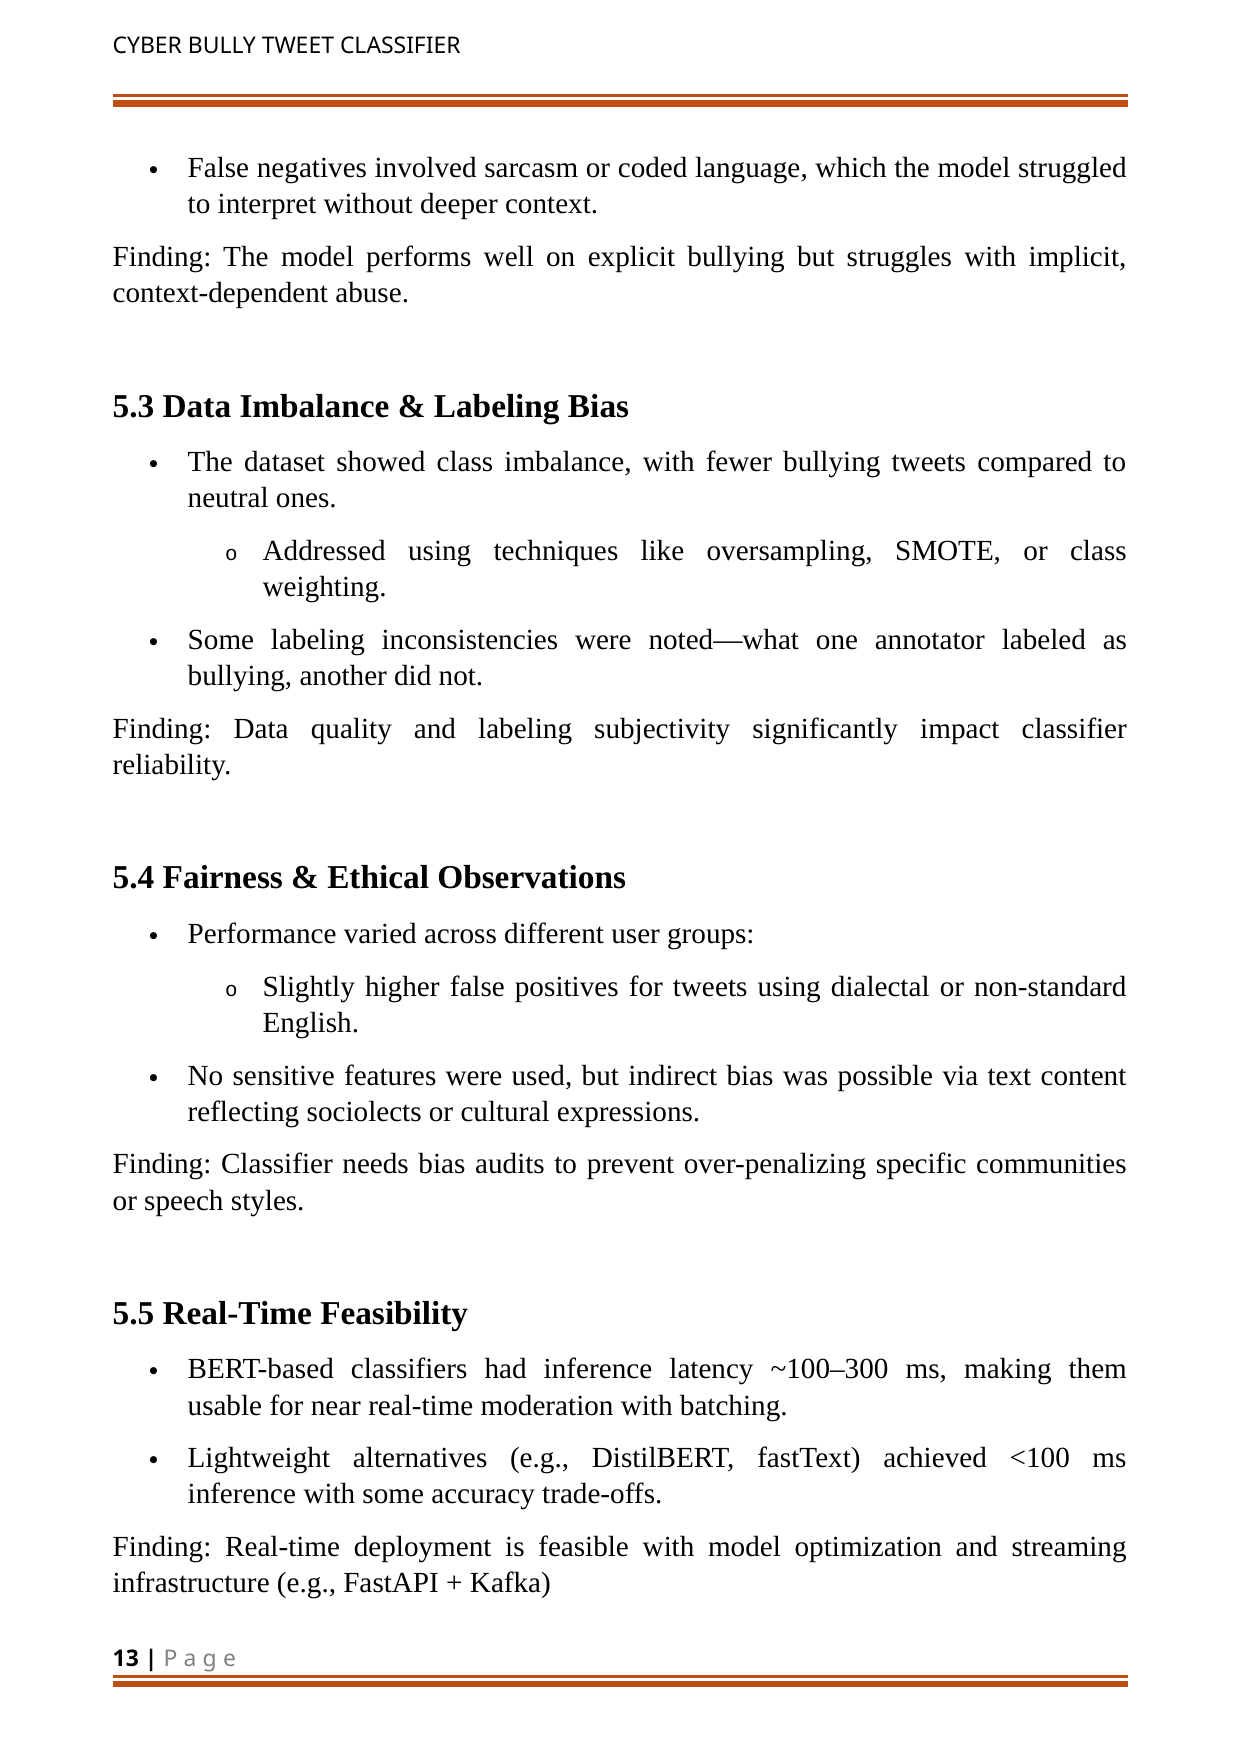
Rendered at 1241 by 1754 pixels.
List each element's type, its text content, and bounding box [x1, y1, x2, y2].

list The dataset showed class imbalance, with fewer bullying tweets compared to neutral ones. [150, 444, 1128, 514]
list Lightweight alternatives (e.g., DistilBERT, fastText) achieved <100 ms inference with some accuracy trade-offs. [150, 1441, 1128, 1510]
text 5.4 Fairness & Ethical Observations [112, 858, 1128, 896]
text 5.5 Real-Time Feasibility [112, 1293, 1128, 1332]
list Slightly higher false positives for tweets using dialectal or non-standard English. [225, 969, 1128, 1038]
list Some labeling inconsistencies were noted—what one annotator labeled as bullying, another did not. [150, 622, 1128, 692]
list Performance varied across different user groups: [150, 916, 1128, 949]
text Finding: Data quality and labeling subjectivity significantly impact classifier reliability. [112, 711, 1128, 781]
text Finding: The model performs well on explicit bullying but struggles with implicit, context-dependent abuse. [112, 239, 1128, 309]
list No sensitive features were used, but indirect bias was possible via text content reflecting sociolects or cultural expressions. [150, 1058, 1128, 1127]
text Finding: Real-time deployment is feasible with model optimization and streaming infrastructure (e.g., FastAPI + Kafka) [112, 1529, 1128, 1599]
text Finding: Classifier needs bias audits to prevent over-penalizing specific communities or speech styles. [112, 1147, 1128, 1216]
text 5.3 Data Imbalance & Labeling Bias [112, 386, 1128, 424]
list False negatives involved sarcasm or coded language, which the model struggled to interpret without deeper context. [150, 150, 1128, 220]
list BERT-based classifiers had inference latency ~100–300 ms, making them usable for near real-time moderation with batching. [150, 1352, 1128, 1421]
list Addressed using techniques like oversampling, SMOTE, or class weighting. [225, 533, 1128, 603]
